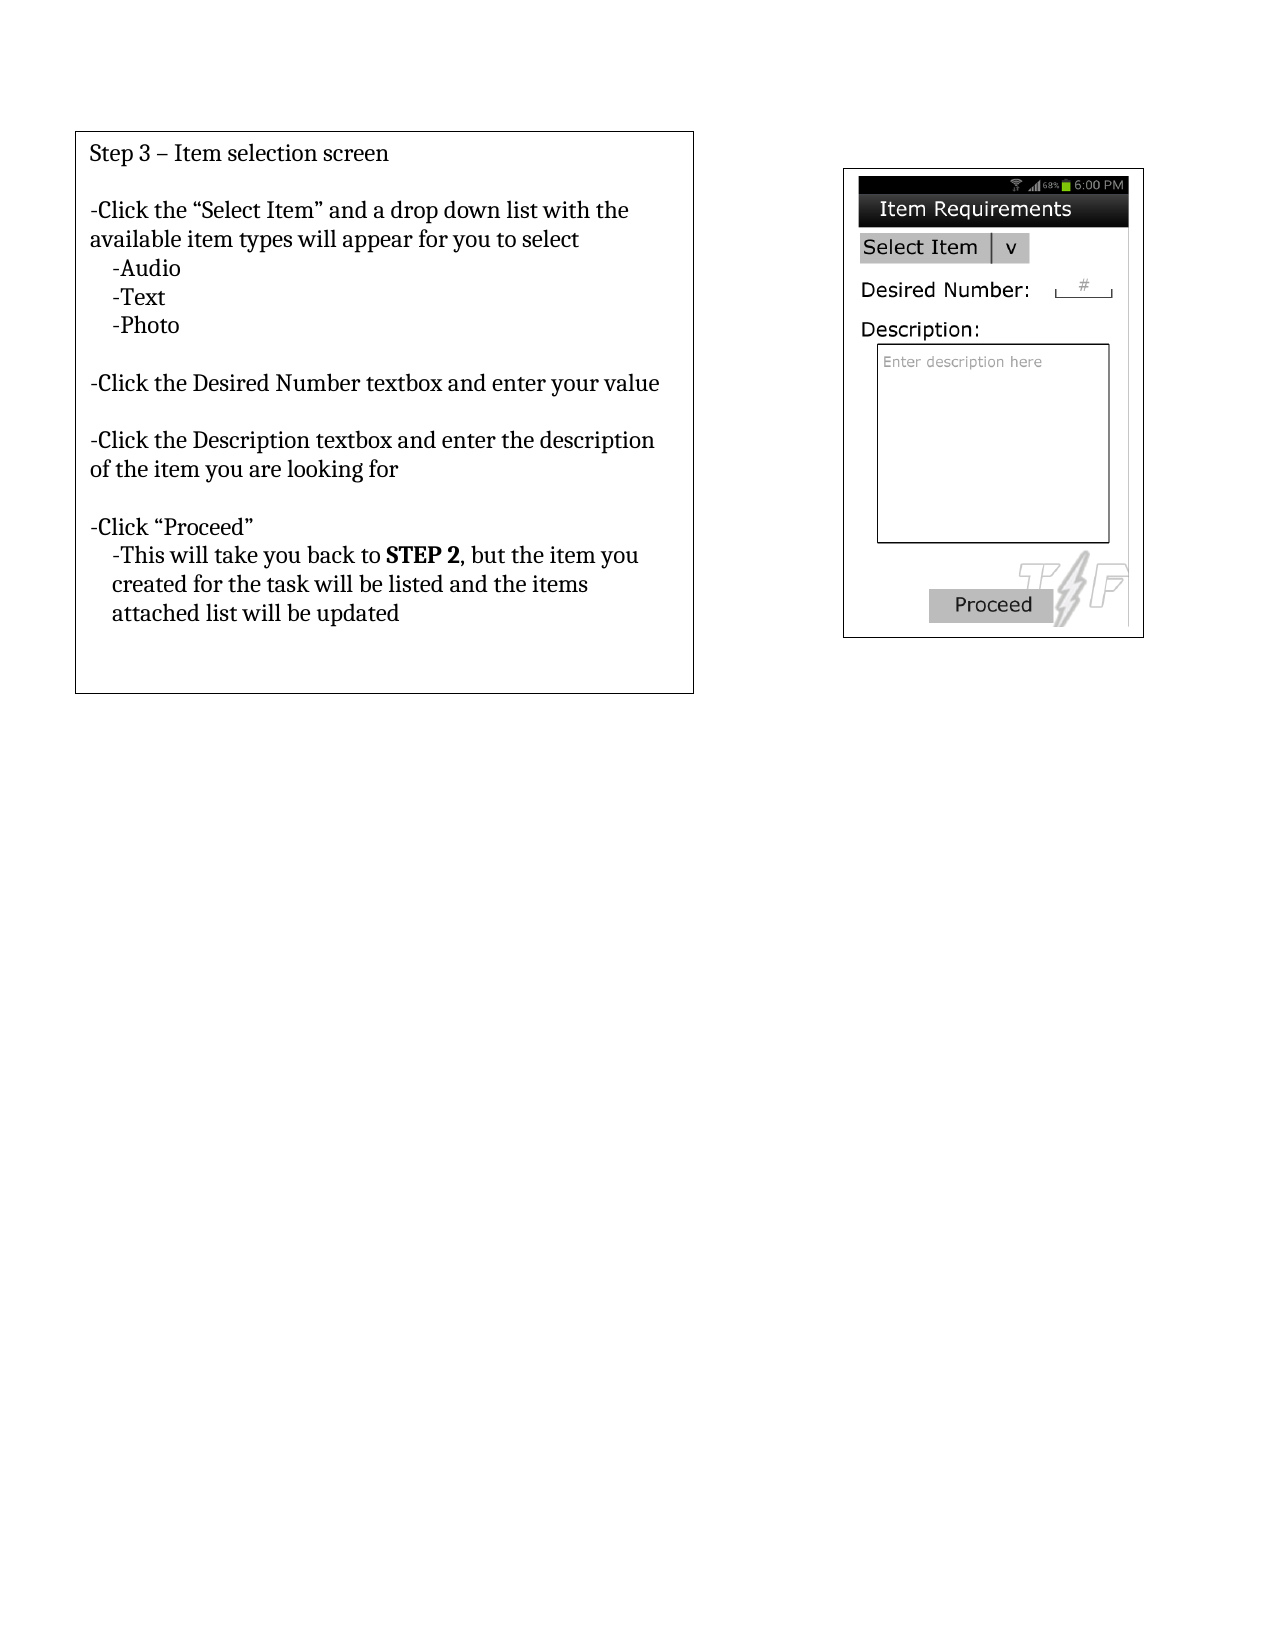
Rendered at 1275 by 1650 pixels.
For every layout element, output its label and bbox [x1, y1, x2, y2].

picture [858, 176, 1129, 627]
